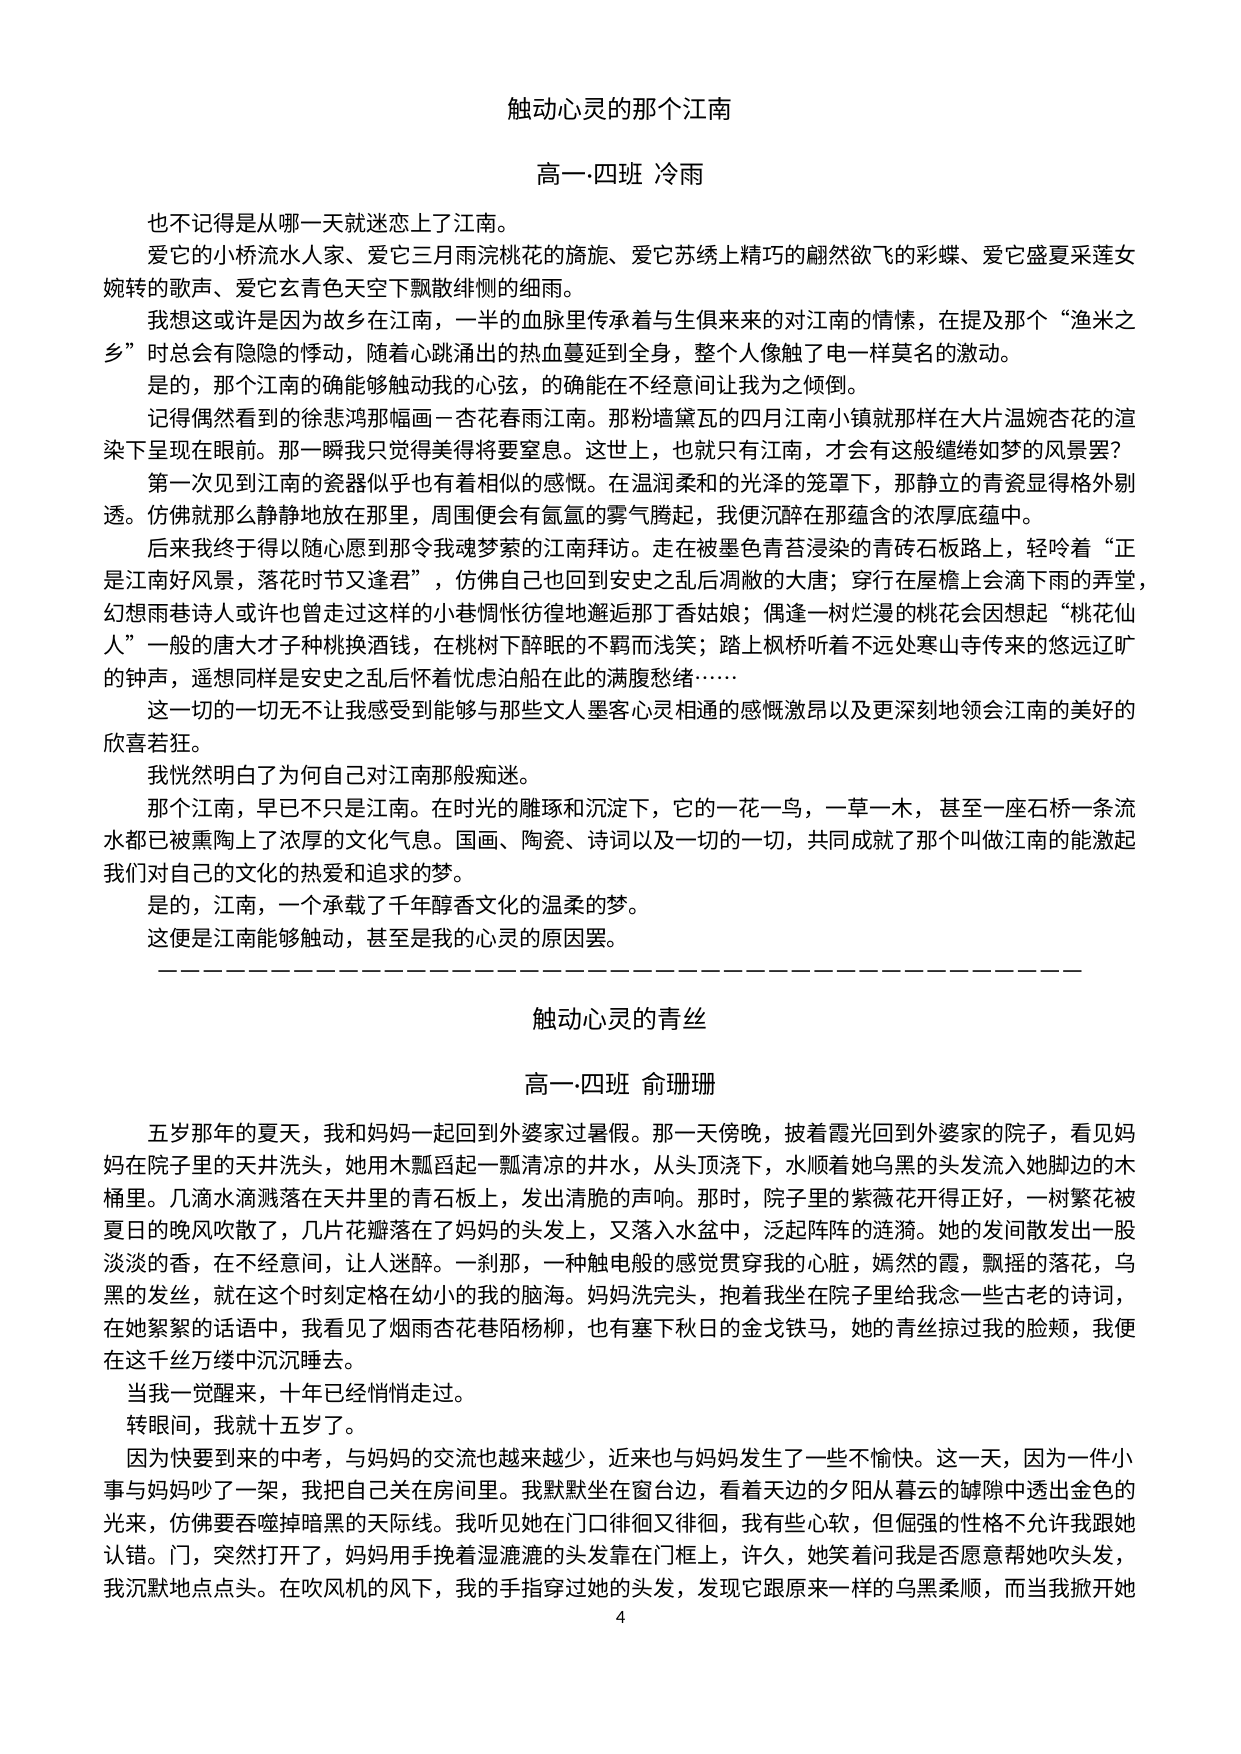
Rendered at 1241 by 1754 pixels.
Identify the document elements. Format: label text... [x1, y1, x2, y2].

text 第一次见到江南的瓷器似乎也有着相似的感慨。在温润柔和的光泽的笼罩下，那静立的青瓷显得格外剔透。仿佛就那么静静地放在那里，周围便会有氤氲的雾气腾起，我便沉醉在那蕴含的浓厚底蕴中。 [103, 466, 1137, 531]
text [103, 1441, 1137, 1603]
text 当我一觉醒来，十年已经悄悄走过。 [103, 1376, 1137, 1408]
text ————————————————————————————————————————— [103, 953, 1137, 986]
text 高一·四班 俞珊珊 [103, 1051, 1137, 1116]
text 触动心灵的那个江南 [103, 76, 1137, 141]
text 这便是江南能够触动，甚至是我的心灵的原因罢。 [103, 921, 1137, 953]
text 五岁那年的夏天，我和妈妈一起回到外婆家过暑假。那一天傍晚，披着霞光回到外婆家的院子，看见妈妈在院子里的天井洗头，她用木瓢舀起一瓢清凉的井水，从头顶浇下，水顺着她乌黑的头发流入她脚边的木桶里。几滴水滴溅落在天井里的青石板上，发出清脆的声响。那时，院子里的紫薇花开得正好，一树繁花被夏日的晚风吹散了，几片花瓣落在了妈妈的头发上，又落入水盆中，泛起阵阵的涟漪。她的发间散发出一股淡淡的香，在不经意间，让人迷醉。一刹那，一种触电般的感觉贯穿我的心脏，嫣然的霞，飘摇的落花，乌黑的发丝，就在这个时刻定格在幼小的我的脑海。妈妈洗完头，抱着我坐在院子里给我念一些古老的诗词，在她絮絮的话语中，我看见了烟雨杏花巷陌杨柳，也有塞下秋日的金戈铁马，她的青丝掠过我的脸颊，我便在这千丝万缕中沉沉睡去。 [103, 1116, 1137, 1376]
text 那个江南，早已不只是江南。在时光的雕琢和沉淀下，它的一花一鸟，一草一木， 甚至一座石桥一条流水都已被熏陶上了浓厚的文化气息。国画、陶瓷、诗词以及一切的一切，共同成就了那个叫做江南的能激起我们对自己的文化的热爱和追求的梦。 [103, 791, 1137, 888]
text 是的，那个江南的确能够触动我的心弦，的确能在不经意间让我为之倾倒。 [103, 368, 1137, 401]
text 我想这或许是因为故乡在江南，一半的血脉里传承着与生俱来来的对江南的情愫，在提及那个“渔米之乡”时总会有隐隐的悸动，随着心跳涌出的热血蔓延到全身，整个人像触了电一样莫名的激动。 [103, 303, 1137, 368]
text 是的，江南，一个承载了千年醇香文化的温柔的梦。 [103, 888, 1137, 921]
text 爱它的小桥流水人家、爱它三月雨浣桃花的旖旎、爱它苏绣上精巧的翩然欲飞的彩蝶、爱它盛夏采莲女婉转的歌声、爱它玄青色天空下飘散绯恻的细雨。 [103, 238, 1137, 303]
text 高一·四班 冷雨 [103, 141, 1137, 206]
text 转眼间，我就十五岁了。 [103, 1408, 1137, 1441]
text 记得偶然看到的徐悲鸿那幅画－杏花春雨江南。那粉墙黛瓦的四月江南小镇就那样在大片温婉杏花的渲染下呈现在眼前。那一瞬我只觉得美得将要窒息。这世上，也就只有江南，才会有这般缱绻如梦的风景罢？ [103, 401, 1137, 466]
text 也不记得是从哪一天就迷恋上了江南。 [103, 206, 1137, 238]
text 后来我终于得以随心愿到那令我魂梦萦的江南拜访。走在被墨色青苔浸染的青砖石板路上，轻呤着“正是江南好风景，落花时节又逢君”，仿佛自己也回到安史之乱后凋敝的大唐；穿行在屋檐上会滴下雨的弄堂，幻想雨巷诗人或许也曾走过这样的小巷惆怅彷徨地邂逅那丁香姑娘；偶逢一树烂漫的桃花会因想起“桃花仙人”一般的唐大才子种桃换酒钱，在桃树下醉眠的不羁而浅笑；踏上枫桥听着不远处寒山寺传来的悠远辽旷的钟声，遥想同样是安史之乱后怀着忧虑泊船在此的满腹愁绪…… [103, 531, 1137, 693]
text 我恍然明白了为何自己对江南那般痴迷。 [103, 758, 1137, 791]
text 触动心灵的青丝 [103, 986, 1137, 1051]
text 这一切的一切无不让我感受到能够与那些文人墨客心灵相通的感慨激昂以及更深刻地领会江南的美好的欣喜若狂。 [103, 693, 1137, 758]
